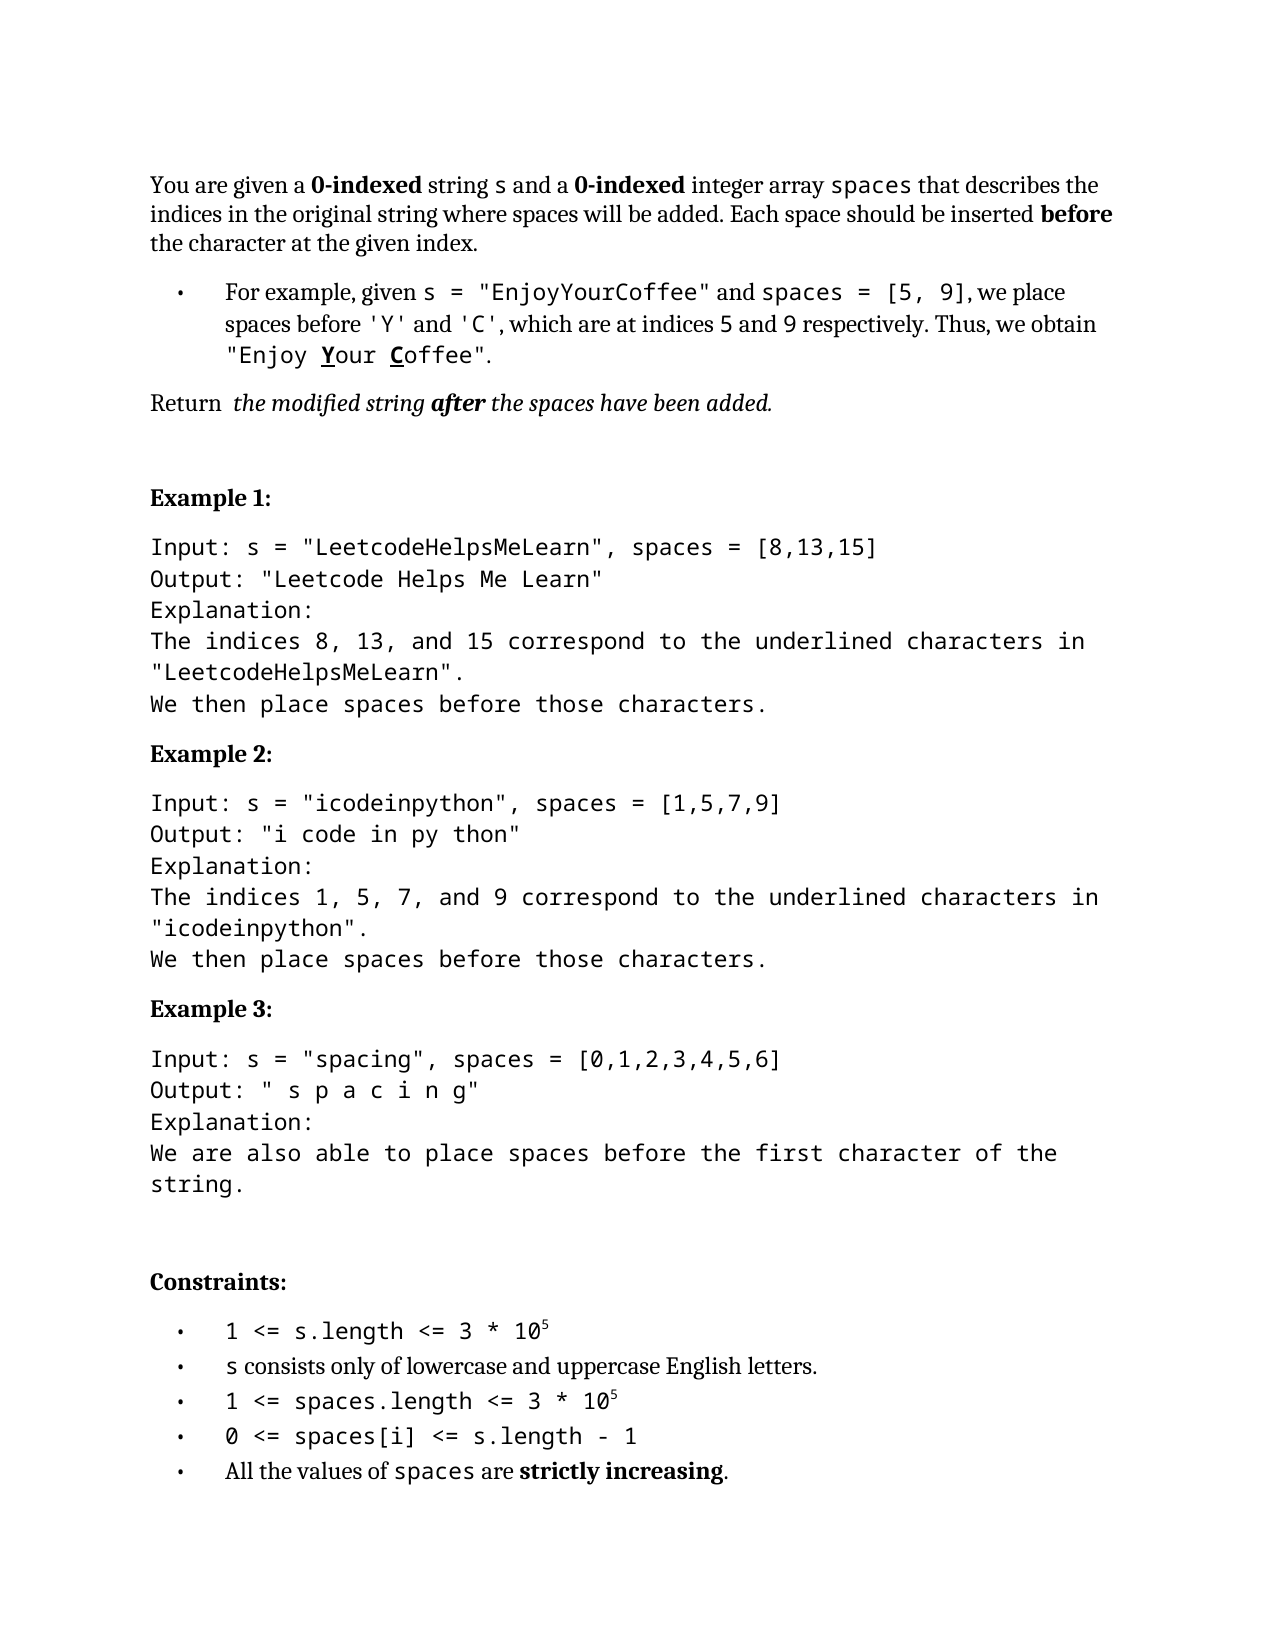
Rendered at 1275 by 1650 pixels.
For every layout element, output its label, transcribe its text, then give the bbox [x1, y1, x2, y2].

text Example 2: [150, 739, 1125, 768]
text Input: s = "icodeinpython", spaces = [1,5,7,9] Output: "i code in py thon" Explanation: The indices 1, 5, 7, and 9 correspond to the underlined characters in "icodeinpython". We then place spaces before those characters. [150, 787, 1125, 974]
text Constraints: [150, 1267, 1125, 1296]
list 1 <= spaces.length <= 3 * 105 [175, 1385, 1125, 1416]
text Input: s = "spacing", spaces = [0,1,2,3,4,5,6] Output: " s p a c i n g" Explanation: We are also able to place spaces before the first character of the string. [150, 1043, 1125, 1199]
text Example 3: [150, 995, 1125, 1024]
text You are given a 0-indexed string s and a 0-indexed integer array spaces that describes the indices in the original string where spaces will be added. Each space should be inserted before the character at the given index. [150, 169, 1125, 257]
list 1 <= s.length <= 3 * 105 [175, 1315, 1125, 1346]
list 0 <= spaces[i] <= s.length - 1 [175, 1420, 1125, 1451]
list For example, given s = "EnjoyYourCoffee" and spaces = [5, 9], we place spaces before 'Y' and 'C', which are at indices 5 and 9 respectively. Thus, we obtain "Enjoy Your Coffee". [175, 276, 1125, 370]
text Return the modified string after the spaces have been added. [150, 389, 1125, 417]
text Example 1: [150, 484, 1125, 512]
list All the values of spaces are strictly increasing. [175, 1455, 1125, 1486]
list s consists only of lowercase and uppercase English letters. [175, 1350, 1125, 1381]
text Input: s = "LeetcodeHelpsMeLearn", spaces = [8,13,15] Output: "Leetcode Helps Me Learn" Explanation: The indices 8, 13, and 15 correspond to the underlined characters in "LeetcodeHelpsMeLearn". We then place spaces before those characters. [150, 531, 1125, 719]
